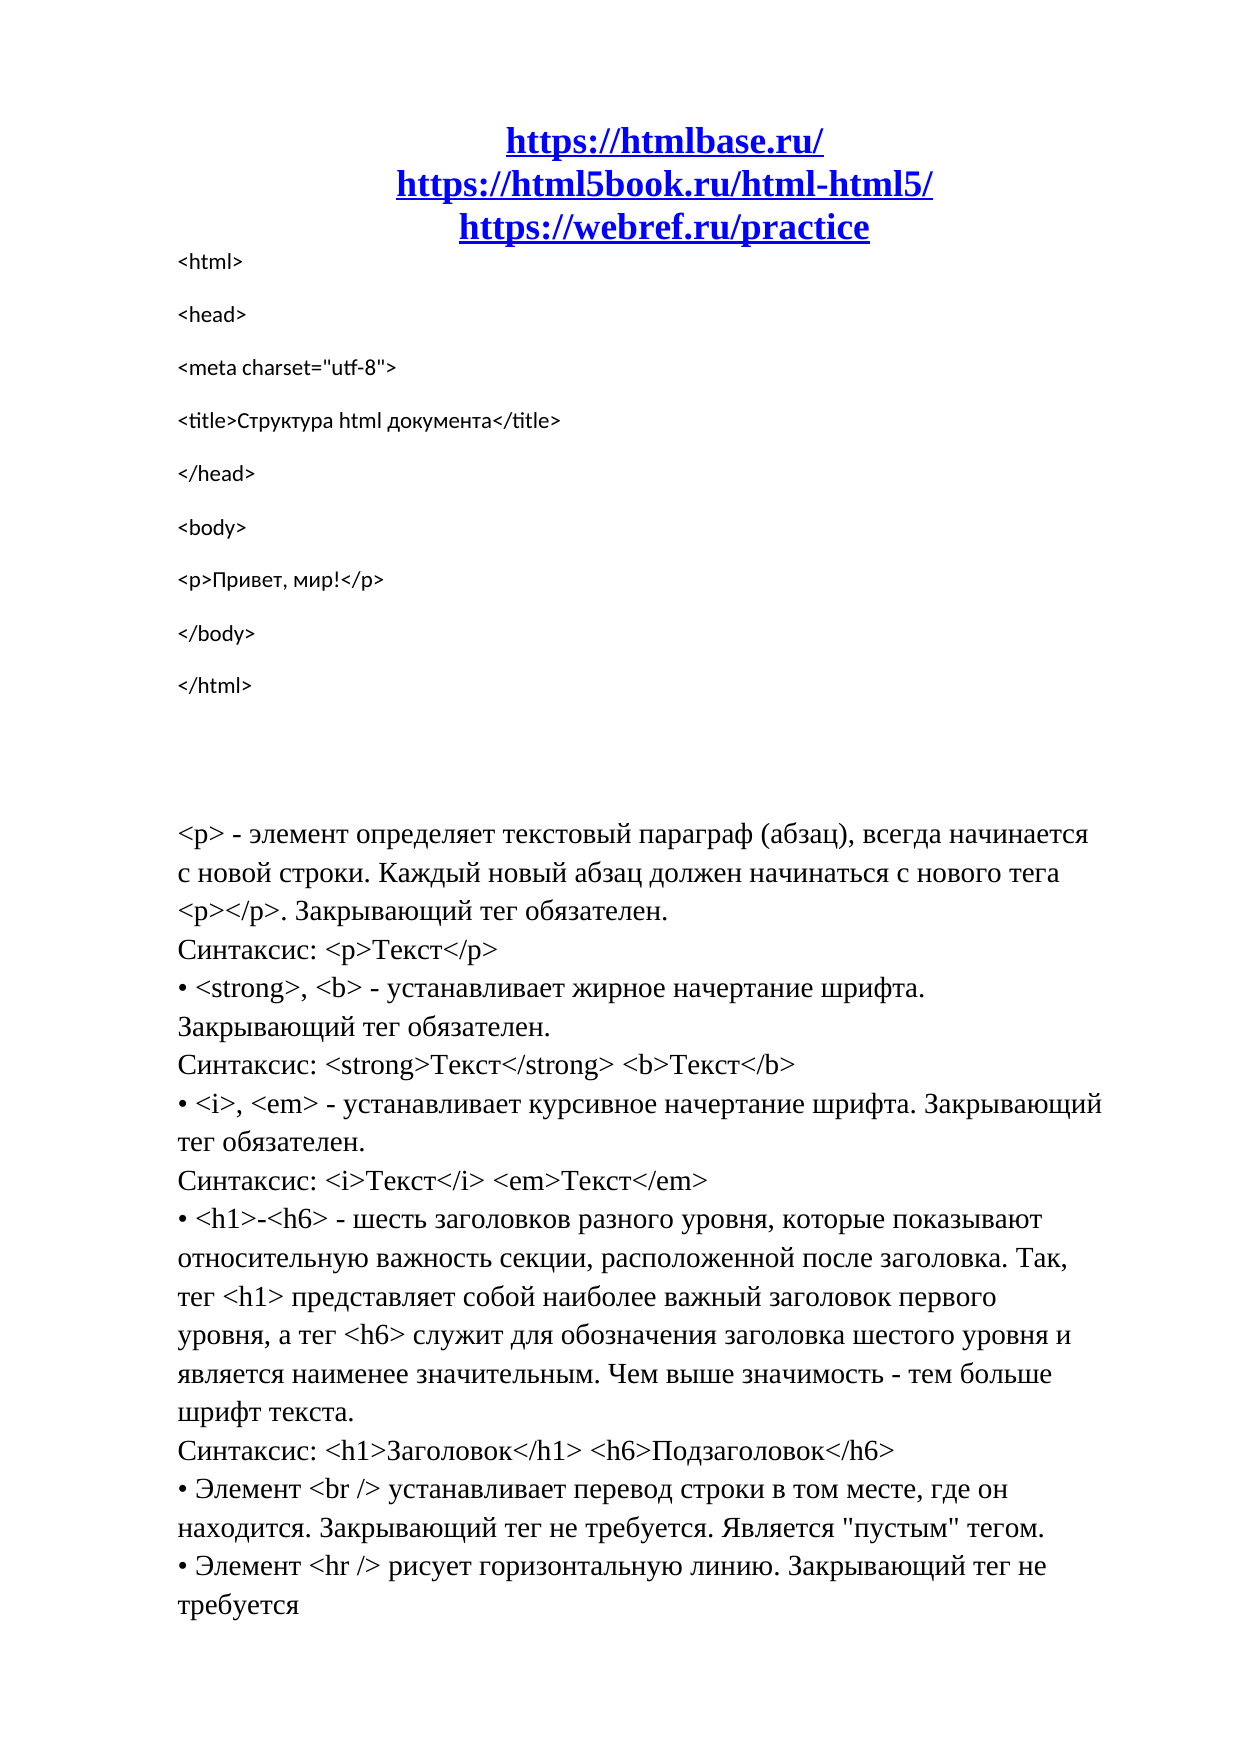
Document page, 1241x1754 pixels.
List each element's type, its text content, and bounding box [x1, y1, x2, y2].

text Синтаксис: <strong>Текст</strong> <b>Текст</b> [177, 1047, 1152, 1081]
text Закрывающий тег обязателен. [177, 1009, 1152, 1042]
text • <h1>-<h6> - шесть заголовков разного уровня, которые показывают [177, 1202, 1152, 1235]
text Синтаксис: <h1>Заголовок</h1> <h6>Подзаголовок</h6> [177, 1433, 1152, 1466]
text <meta charset="utf-8"> [177, 353, 1152, 382]
text тег обязателен. [177, 1124, 1152, 1158]
text https://html5book.ru/html-html5/ [177, 161, 1152, 204]
text Синтаксис: <i>Текст</i> <em>Текст</em> [177, 1163, 1152, 1197]
text • <i>, <em> - устанавливает курсивное начертание шрифта. Закрывающий [177, 1086, 1152, 1119]
text уровня, а тег <h6> служит для обозначения заголовка шестого уровня и [177, 1317, 1152, 1351]
text <title>Структура html документа</title> [177, 407, 1152, 434]
text <p>Привет, мир!</p> [177, 566, 1152, 594]
text • Элемент <br /> устанавливает перевод строки в том месте, где он [177, 1471, 1152, 1505]
text https://htmlbase.ru/ [177, 118, 1152, 161]
text Синтаксис: <p>Текст</p> [177, 932, 1152, 965]
text </head> [177, 459, 1152, 488]
text тег <h1> представляет собой наиболее важный заголовок первого [177, 1279, 1152, 1312]
text <p></p>. Закрывающий тег обязателен. [177, 893, 1152, 927]
text <body> [177, 513, 1152, 541]
text </body> [177, 619, 1152, 647]
text https://webref.ru/practice [177, 204, 1152, 247]
text шрифт текста. [177, 1394, 1152, 1428]
text с новой строки. Каждый новый абзац должен начинаться с нового тега [177, 855, 1152, 888]
text <head> [177, 301, 1152, 328]
text находится. Закрывающий тег не требуется. Является "пустым" тегом. [177, 1510, 1152, 1543]
text относительную важность секции, расположенной после заголовка. Так, [177, 1240, 1152, 1274]
text • <strong>, <b> - устанавливает жирное начертание шрифта. [177, 970, 1152, 1004]
text </html> [177, 672, 1152, 700]
text является наименее значительным. Чем выше значимость - тем больше [177, 1356, 1152, 1389]
text <p> - элемент определяет текстовый параграф (абзац), всегда начинается [177, 816, 1152, 850]
text требуется [177, 1587, 1152, 1621]
text • Элемент <hr /> рисует горизонтальную линию. Закрывающий тег не [177, 1548, 1152, 1582]
text <html> [177, 247, 1152, 276]
